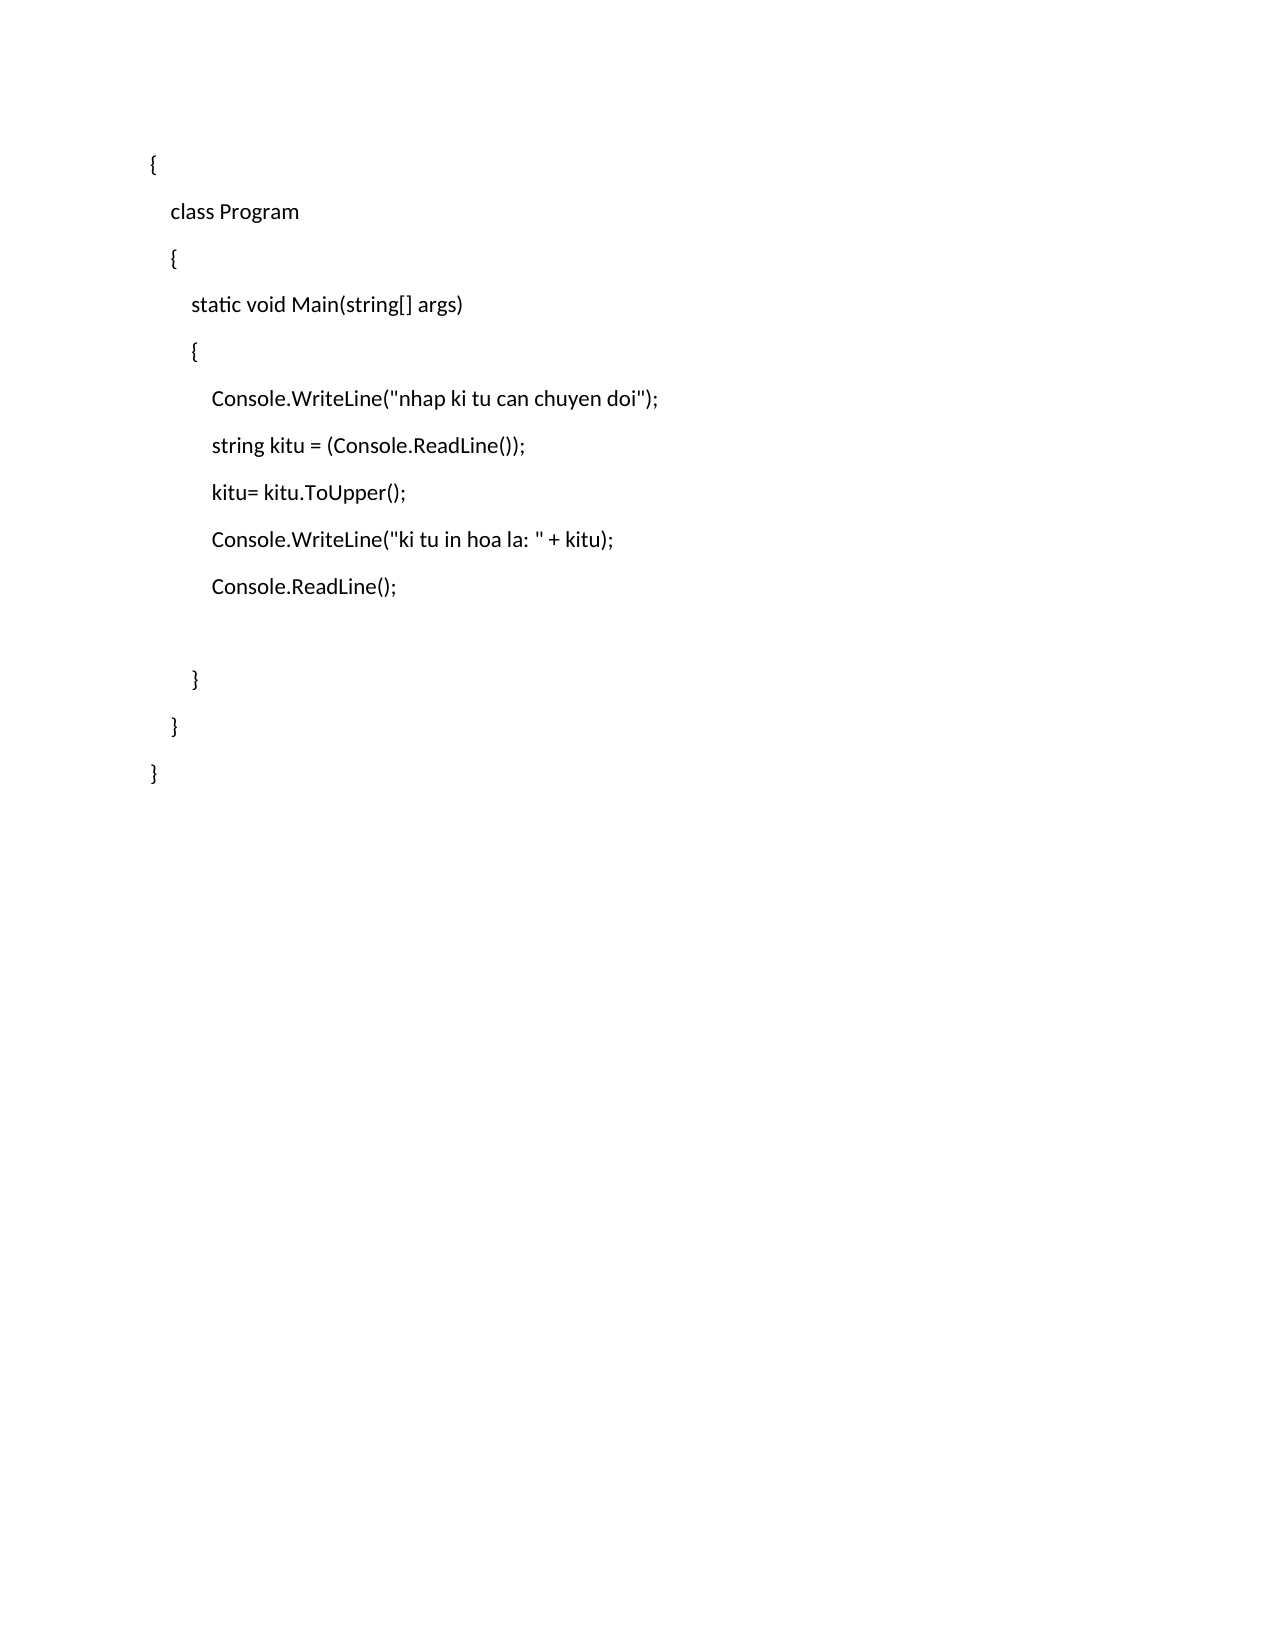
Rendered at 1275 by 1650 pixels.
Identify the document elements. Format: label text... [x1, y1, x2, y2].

text kitu= kitu.ToUpper(); [150, 478, 1125, 506]
text string kitu = (Console.ReadLine()); [150, 431, 1125, 459]
text } [150, 712, 1125, 741]
text } [150, 759, 1125, 787]
text Console.ReadLine(); [150, 572, 1125, 600]
text { [150, 244, 1125, 272]
text } [150, 666, 1125, 694]
text static void Main(string[] args) [150, 291, 1125, 319]
text { [150, 150, 1125, 178]
text class Program [150, 197, 1125, 225]
text { [150, 337, 1125, 366]
text Console.WriteLine("ki tu in hoa la: " + kitu); [150, 525, 1125, 553]
text Console.WriteLine("nhap ki tu can chuyen doi"); [150, 384, 1125, 412]
